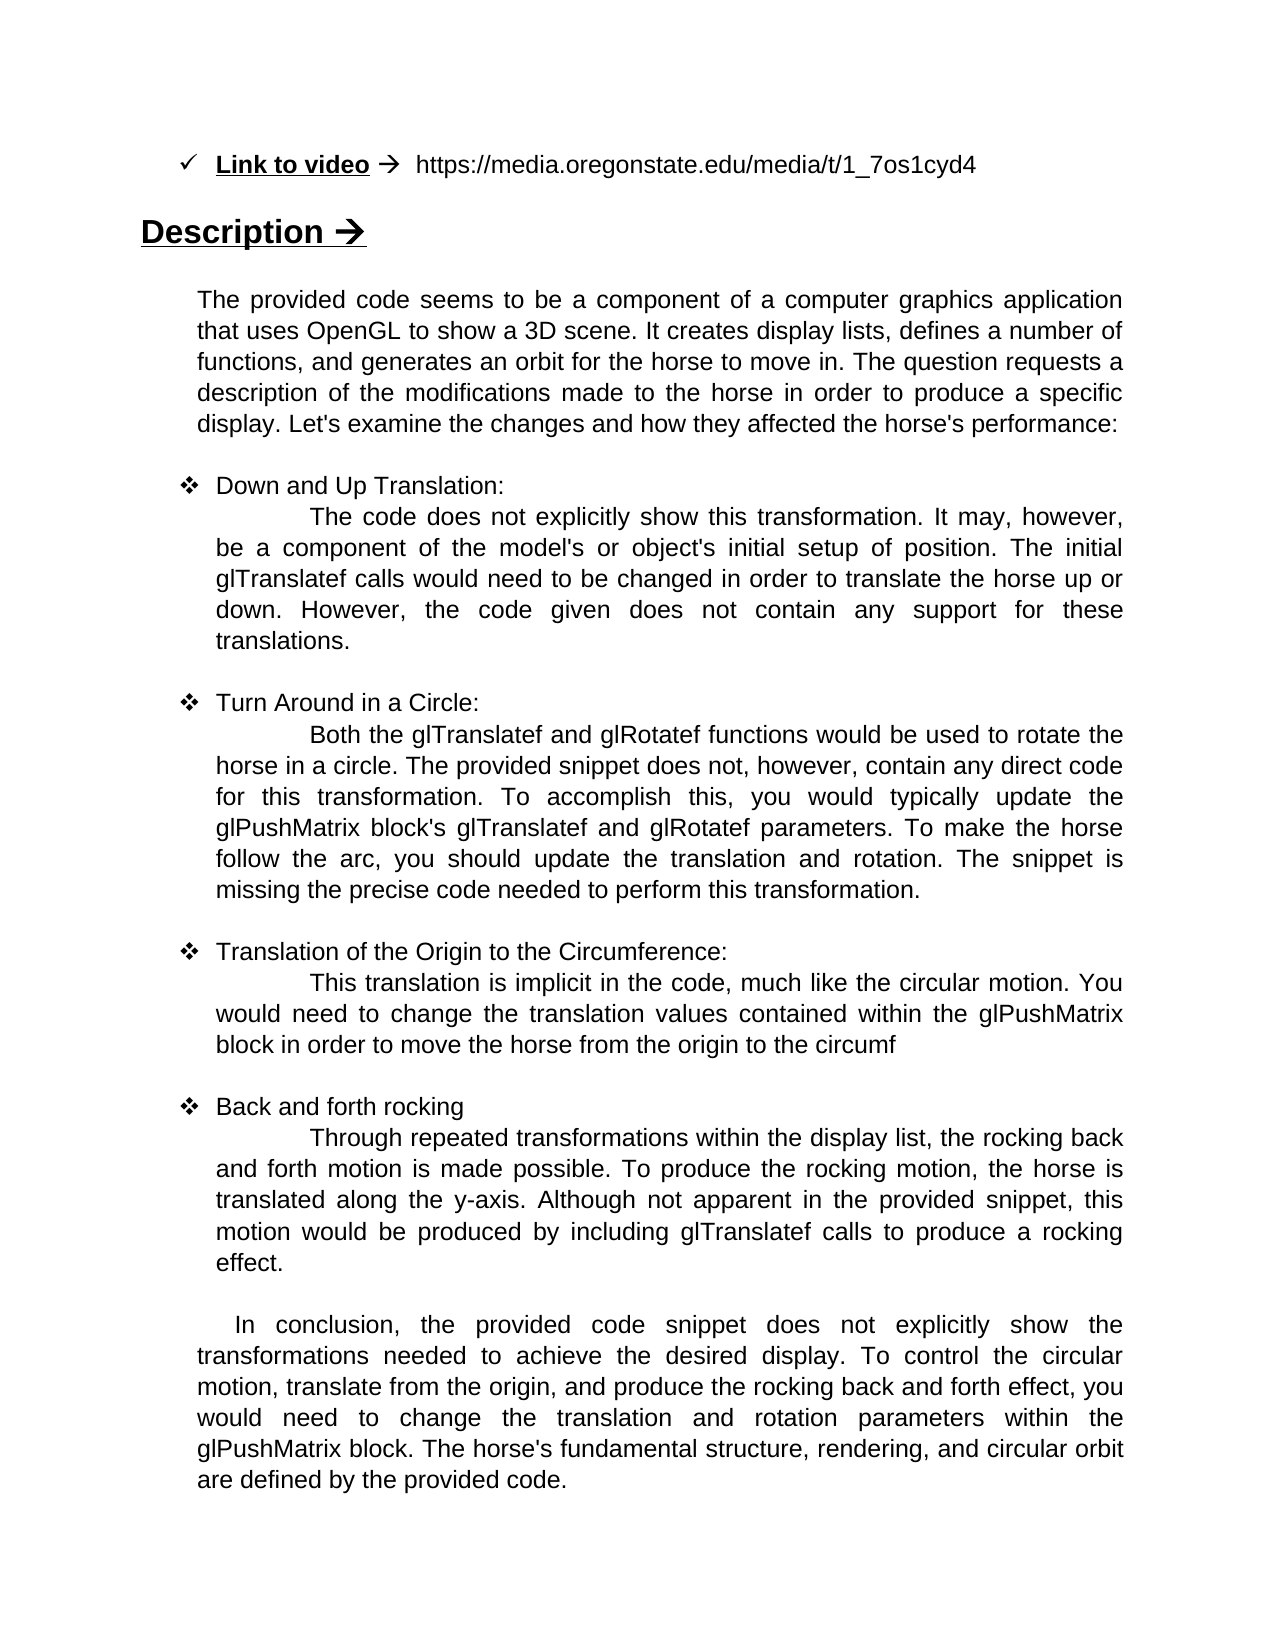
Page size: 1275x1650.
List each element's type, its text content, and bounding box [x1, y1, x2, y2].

list Down and Up Translation: [178, 471, 1125, 500]
list Translation of the Origin to the Circumference: [178, 937, 1125, 966]
list Description [141, 212, 1125, 251]
list Turn Around in a Circle: [178, 688, 1125, 717]
list Through repeated transformations within the display list, the rocking back and forth motion is made possible. To produce the rocking motion, the horse is translated along the y-axis. Although not apparent in the provided snippet, this motion would be produced by including glTranslatef calls to produce a rocking effect. [216, 1123, 1125, 1276]
list Both the glTranslatef and glRotatef functions would be used to rotate the horse in a circle. The provided snippet does not, however, contain any direct code for this transformation. To accomplish this, you would typically update the glPushMatrix block's glTranslatef and glRotatef parameters. To make the horse follow the arc, you should update the translation and rotation. The snippet is missing the precise code needed to perform this transformation. [216, 719, 1125, 903]
list The provided code seems to be a component of a computer graphics application that uses OpenGL to show a 3D scene. It creates display lists, defines a number of functions, and generates an orbit for the horse to move in. The question requests a description of the modifications made to the horse in order to produce a specific display. Let's examine the changes and how they affected the horse's performance: [141, 285, 1125, 438]
list The code does not explicitly show this transformation. It may, however, be a component of the model's or object's initial setup of position. The initial glTranslatef calls would need to be changed in order to translate the horse up or down. However, the code given does not contain any support for these translations. [216, 502, 1125, 655]
list Back and forth rocking [178, 1092, 1125, 1121]
list In conclusion, the provided code snippet does not explicitly show the transformations needed to achieve the desired display. To control the circular motion, translate from the origin, and produce the rocking back and forth effect, you would need to change the translation and rotation parameters within the glPushMatrix block. The horse's fundamental structure, rendering, and circular orbit are defined by the provided code. [141, 1309, 1125, 1493]
list This translation is implicit in the code, much like the circular motion. You would need to change the translation values contained within the glPushMatrix block in order to move the horse from the origin to the circumf [216, 968, 1125, 1059]
list Link to video https://media.oregonstate.edu/media/t/1_7os1cyd4 [178, 150, 1125, 179]
